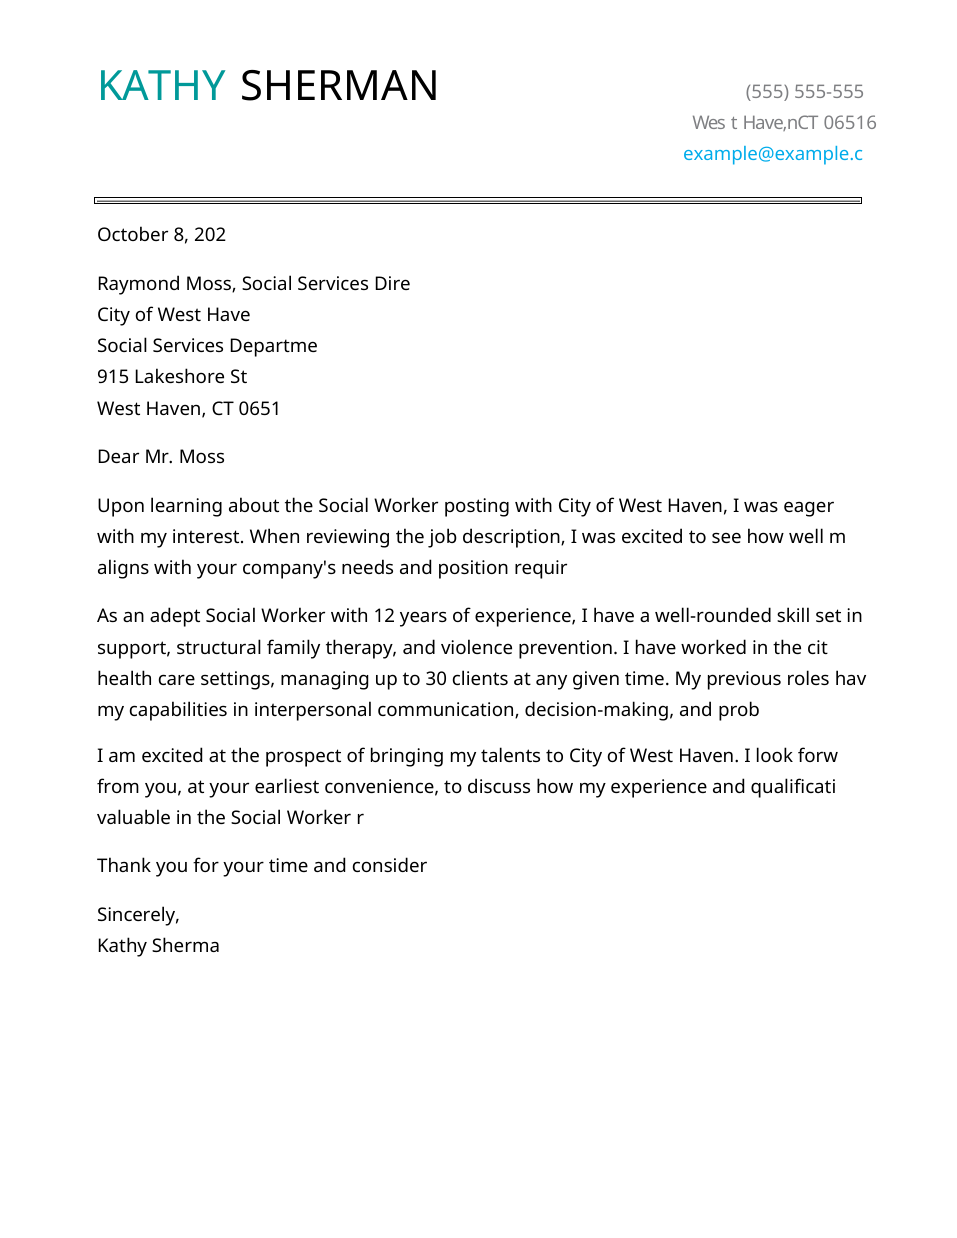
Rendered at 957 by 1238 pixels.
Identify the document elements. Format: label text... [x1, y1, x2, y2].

text health care settings, managing up to 30 clients at any given time. My previous roles hav [97, 665, 891, 691]
text my capabilities in interpersonal communication, decision-making, and prob [97, 696, 891, 722]
text As an adept Social Worker with 12 years of experience, I have a well-rounded skill set in [97, 602, 891, 628]
text West Haven, CT 0651 [97, 395, 306, 420]
text Raymond Moss, Social Services Dire [97, 270, 435, 295]
text (555) 555-555 [746, 78, 892, 103]
text support, structural family therapy, and violence prevention. I have worked in the cit [97, 634, 891, 659]
text from you, at your earliest convenience, to discuss how my experience and qualificati [97, 773, 862, 798]
text valuable in the Social Worker r [97, 804, 862, 829]
text City of West Have [97, 301, 435, 327]
text Thank you for your time and consider [97, 852, 452, 878]
text I am excited at the prospect of bringing my talents to City of West Haven. I look forw [97, 742, 862, 767]
text with my interest. When reviewing the job description, I was excited to see how well m [97, 523, 870, 548]
text 15 Lakeshore St [108, 363, 272, 389]
text Social Services Departme [97, 332, 343, 358]
text aligns with your company's needs and position requir [97, 554, 870, 579]
text KATHY SHERMAN [97, 55, 465, 112]
text Upon learning about the Social Worker posting with City of West Haven, I was eager [97, 492, 870, 517]
text Wes t Have,nCT 06516 [692, 109, 892, 134]
picture [95, 198, 861, 203]
text Kathy Sherma [97, 932, 245, 958]
text Dear Mr. Moss [97, 443, 249, 469]
text Sincerely, [97, 901, 206, 926]
text October 8, 202 [97, 221, 251, 247]
text example@example.c [683, 140, 892, 166]
